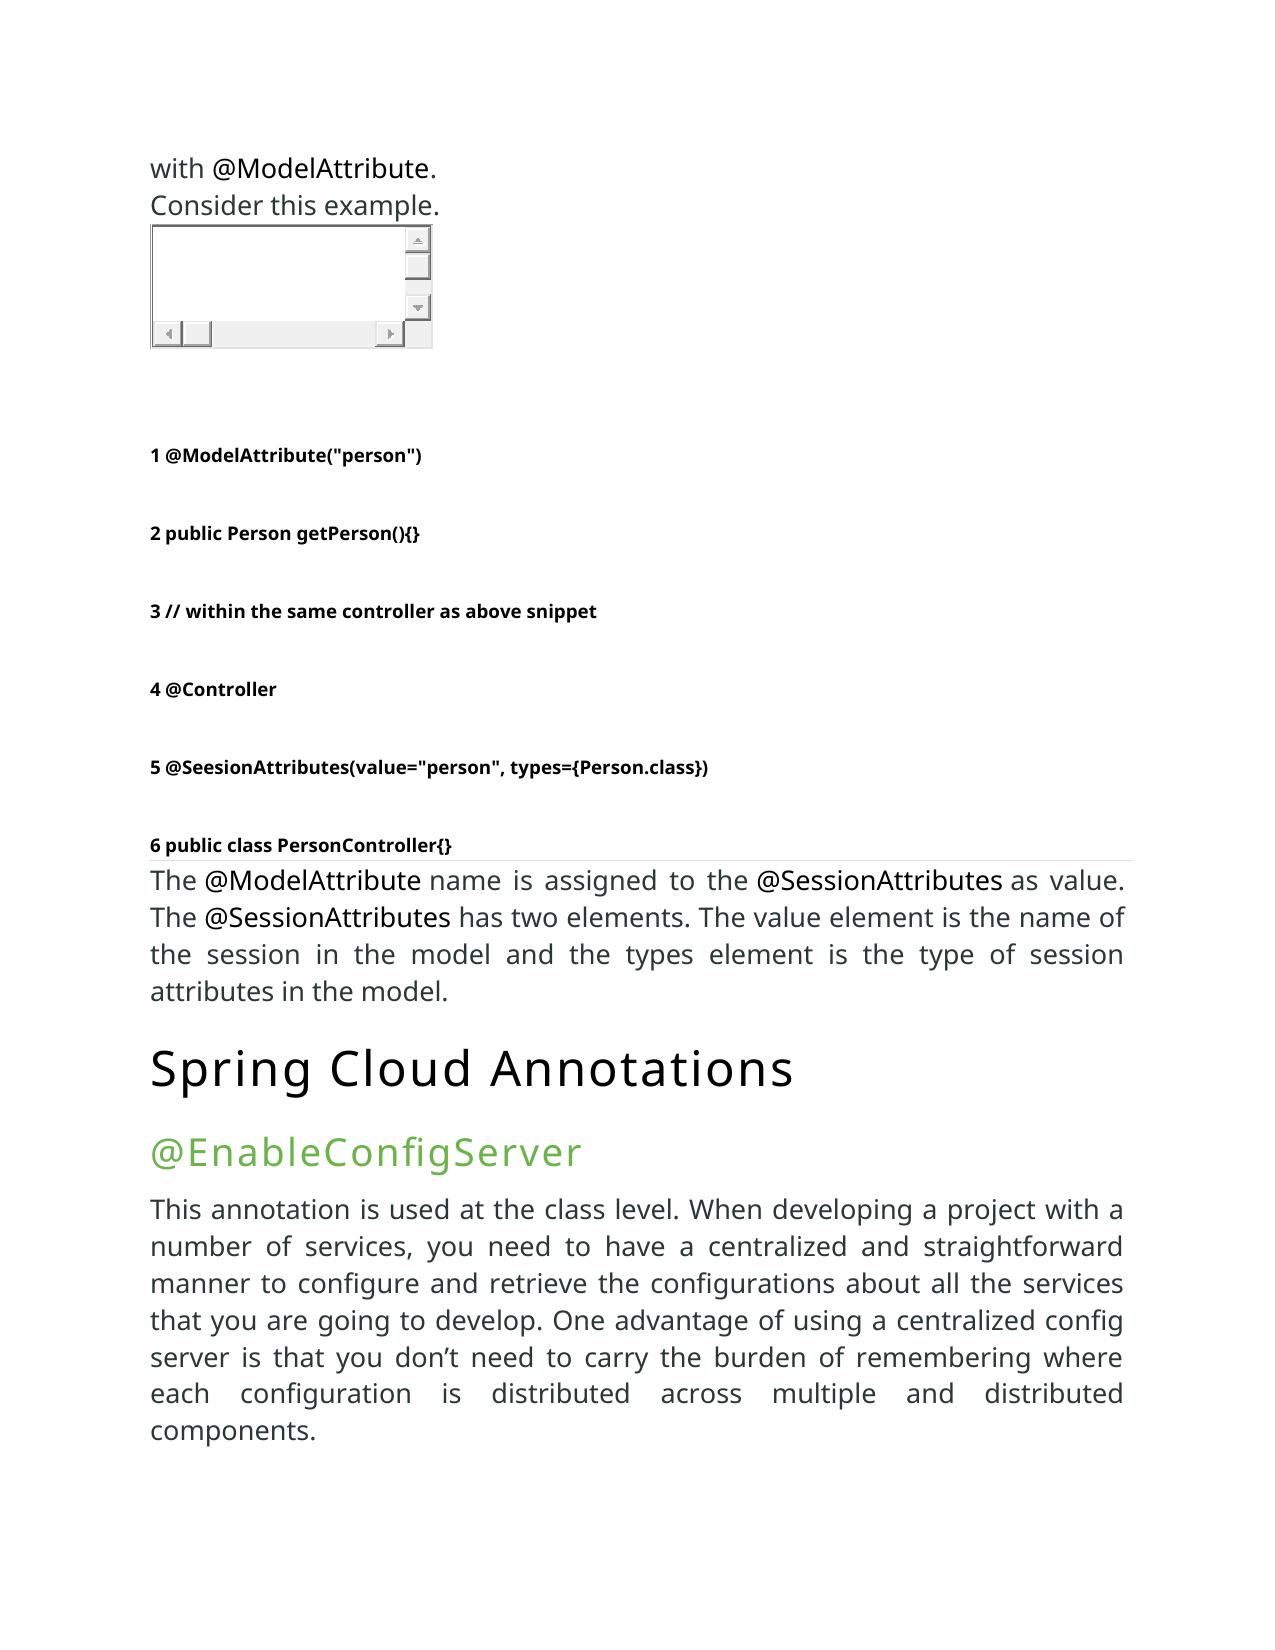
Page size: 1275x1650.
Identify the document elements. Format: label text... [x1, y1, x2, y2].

table_header 1 2 3 4 5 6 [149, 388, 163, 860]
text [150, 150, 1125, 224]
text The @ModelAttribute name is assigned to the @SessionAttributes as value. The @SessionAttributes has two elements. The value element is the name of the session in the model and the types element is the type of session attributes in the model. [150, 861, 1125, 1009]
text This annotation is used at the class level. When developing a project with a number of services, you need to have a centralized and straightforward manner to configure and retrieve the configurations about all the services that you are going to develop. One advantage of using a centralized config server is that you don’t need to carry the burden of remembering where each configuration is distributed across multiple and distributed components. [150, 1191, 1125, 1449]
text Spring Cloud Annotations [150, 1034, 1125, 1101]
table_header @ModelAttribute("person") public Person getPerson(){} // within the same controller as above snippet @Controller @SeesionAttributes(value="person", types={Person.class}) public class PersonController{} [163, 388, 1133, 860]
text @EnableConfigServer [150, 1126, 1125, 1178]
